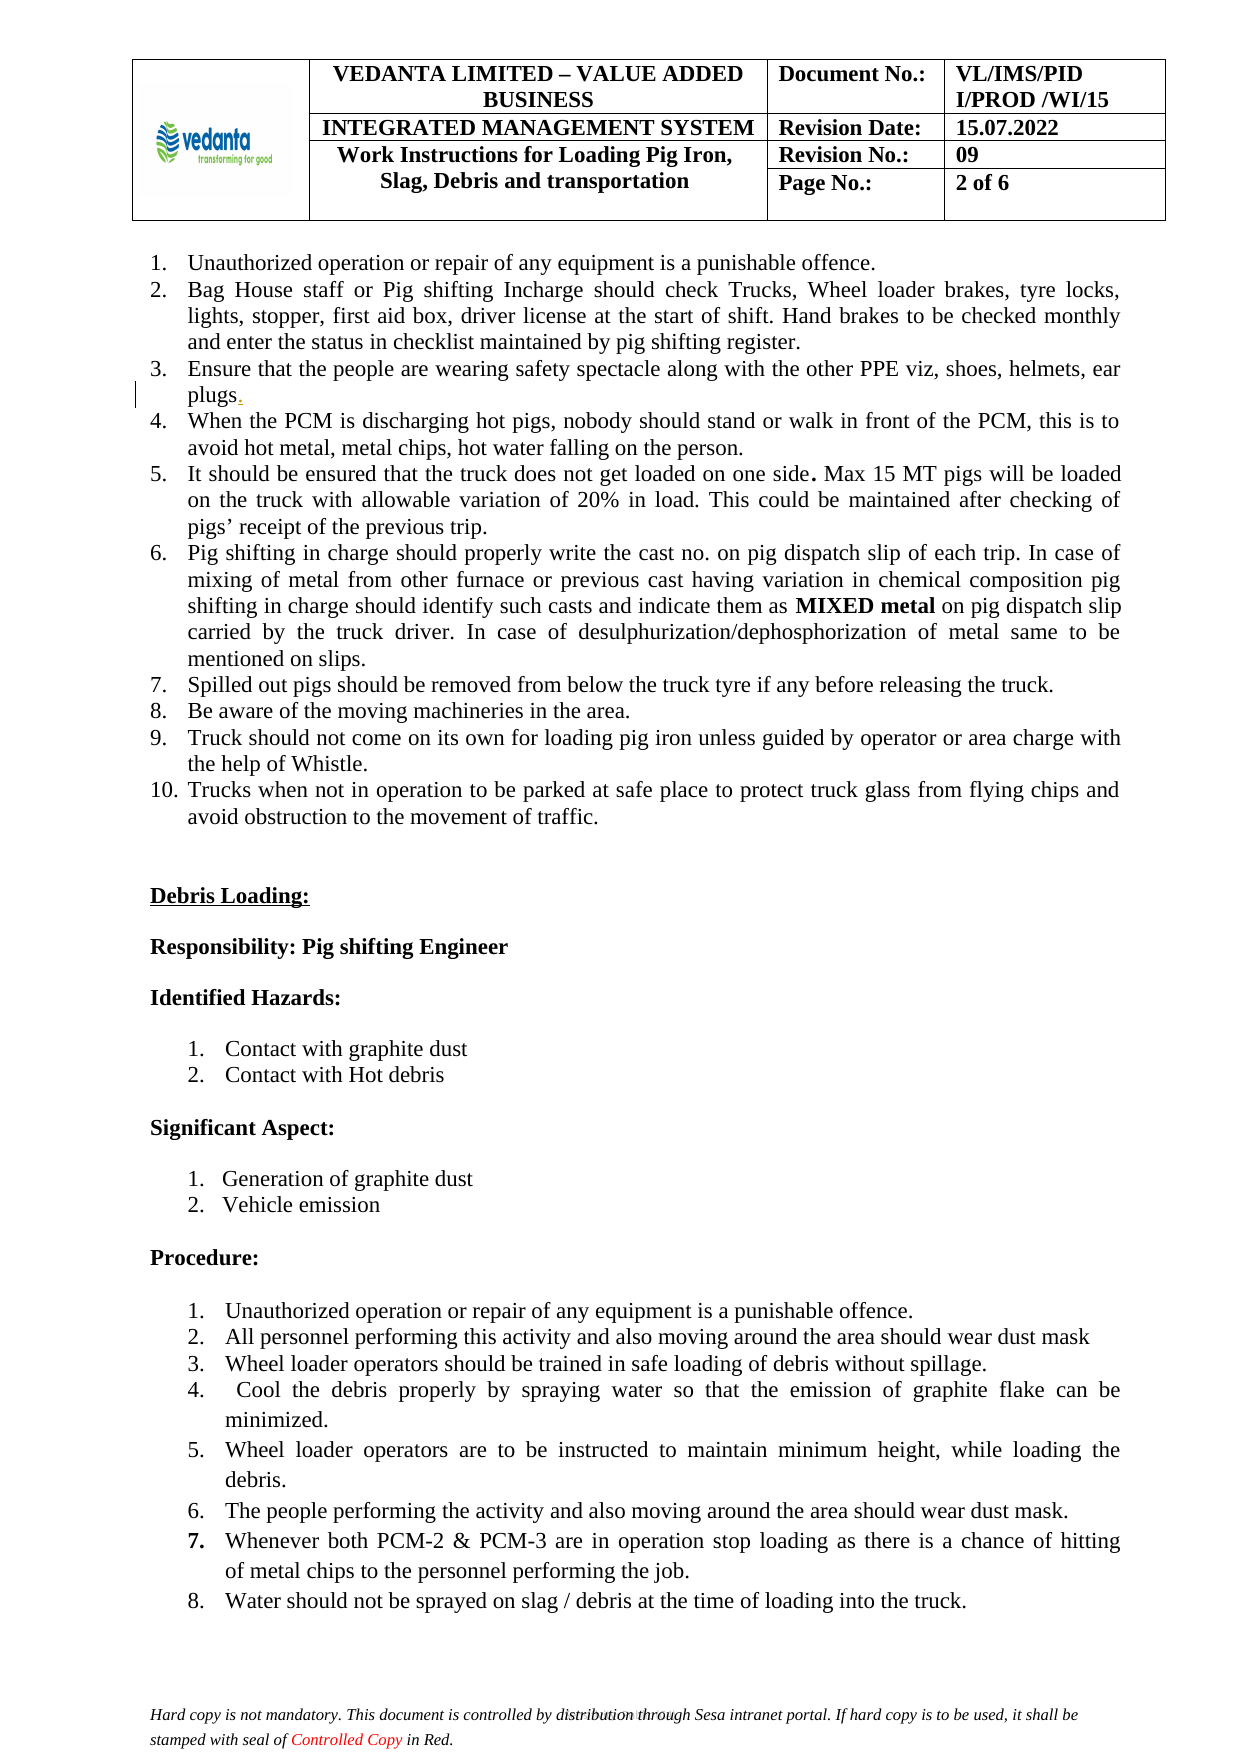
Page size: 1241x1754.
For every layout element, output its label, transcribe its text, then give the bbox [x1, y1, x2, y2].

list Wheel loader operators are to be instructed to maintain minimum height, while loading the debris. [187, 1436, 1122, 1493]
list Unauthorized operation or repair of any equipment is a punishable offence. [150, 249, 1122, 276]
list Contact with Hot debris [187, 1061, 1122, 1088]
text 2. Vehicle emission [187, 1191, 1122, 1218]
text Debris Loading: [150, 882, 1122, 908]
list Cool the debris properly by spraying water so that the emission of graphite flake can be minimized. [187, 1376, 1122, 1432]
list It should be ensured that the truck does not get loaded on one side. Max 15 MT pigs will be loaded on the truck with allowable variation of 20% in load. This could be maintained after checking of pigs’ receipt of the previous trip. [150, 460, 1122, 539]
text Identified Hazards: [150, 984, 1122, 1010]
list When the PCM is discharging hot pigs, nobody should stand or walk in front of the PCM, this is to avoid hot metal, metal chips, hot water falling on the person. [150, 407, 1122, 460]
list Trucks when not in operation to be parked at safe place to protect truck glass from flying chips and avoid obstruction to the movement of traffic. [150, 776, 1122, 829]
list Ensure that the people are wearing safety spectacle along with the other PPE viz, shoes, helmets, ear plugs [150, 355, 1122, 407]
text Significant Aspect: [150, 1114, 1122, 1140]
list Be aware of the moving machineries in the area. [150, 697, 1122, 724]
list Spilled out pigs should be removed from below the truck tyre if any before releasing the truck. [150, 671, 1122, 697]
text Procedure: [150, 1244, 1122, 1271]
list Unauthorized operation or repair of any equipment is a punishable offence. [187, 1297, 1122, 1323]
text Responsibility: Pig shifting Engineer [150, 933, 1122, 959]
list Wheel loader operators should be trained in safe loading of debris without spillage. [187, 1349, 1122, 1376]
list Truck should not come on its own for loading pig iron unless guided by operator or area charge with the help of Whistle. [150, 724, 1122, 776]
list Whenever both PCM-2 & PCM-3 are in operation stop loading as there is a chance of hitting of metal chips to the personnel performing the job. [187, 1527, 1122, 1583]
list Water should not be sprayed on slag / debris at the time of loading into the truck. [187, 1587, 1122, 1614]
picture [137, 83, 293, 197]
list Contact with graphite dust [187, 1035, 1122, 1061]
text 1. Generation of graphite dust [187, 1165, 1122, 1191]
list Pig shifting in charge should properly write the cast no. on pig dispatch slip of each trip. In case of mixing of metal from other furnace or previous cast having variation in chemical composition pig shifting in charge should identify such casts and indicate them as MIXED metal on pig dispatch slip carried by the truck driver. In case of desulphurization/dephosphorization of metal same to be mentioned on slips. [150, 539, 1122, 671]
list The people performing the activity and also moving around the area should wear dust mask. [187, 1497, 1122, 1523]
list All personnel performing this activity and also moving around the area should wear dust mask [187, 1323, 1122, 1349]
list Bag House staff or Pig shifting Incharge should check Trucks, Wheel loader brakes, tyre locks, lights, stopper, first aid box, driver license at the start of shift. Hand brakes to be checked monthly and enter the status in checklist maintained by pig shifting register. [150, 276, 1122, 355]
